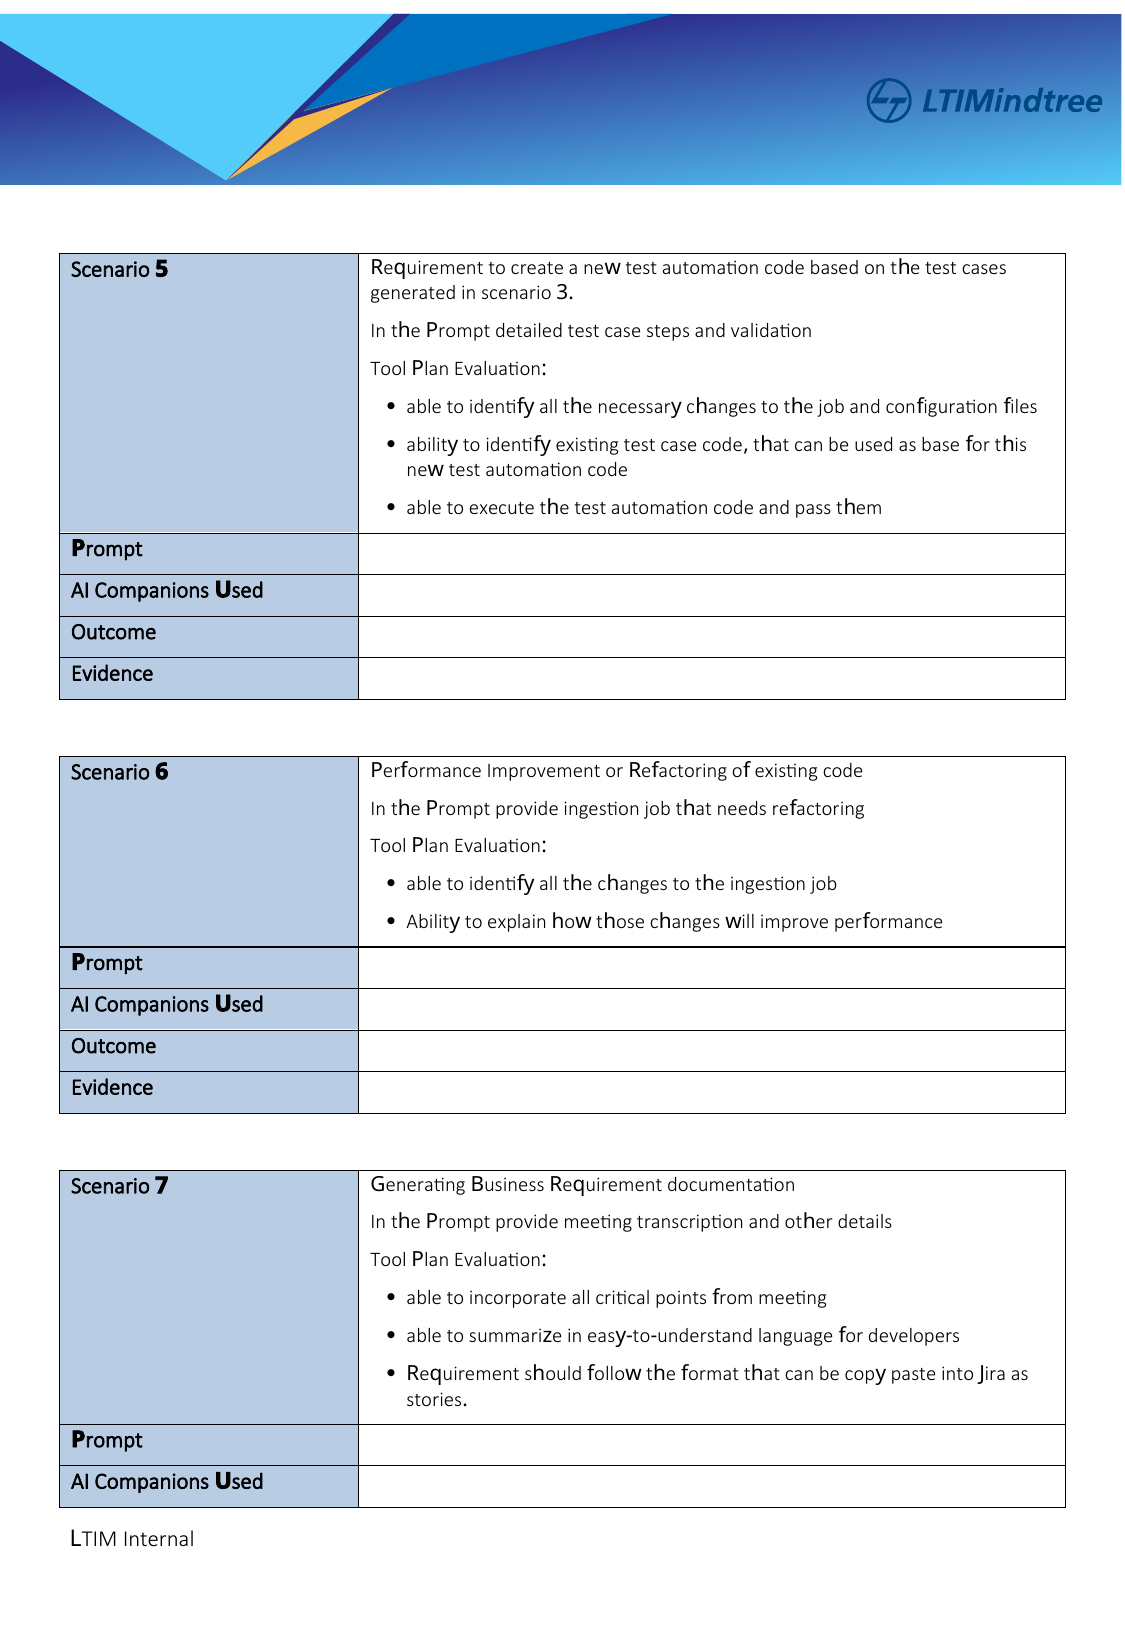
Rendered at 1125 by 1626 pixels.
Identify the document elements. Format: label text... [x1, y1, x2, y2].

table_cell Prompt [60, 534, 358, 574]
table_cell [359, 1072, 1065, 1113]
table_cell Prompt [60, 948, 358, 988]
table_header Requirement to create a new test automation code based on the test cases generated in scenario 3. In the Prompt detailed test case steps and validation Tool Plan Evaluation: able to identify all the necessary changes to the job and configuration files ability to identify existing test case code, that can be used as base for this new test automation code able to execute the test automation code and pass them [359, 254, 1065, 532]
table_cell Evidence [60, 658, 358, 699]
table_cell Prompt [60, 1425, 358, 1465]
table_cell [359, 1031, 1065, 1071]
table_cell Evidence [60, 1072, 358, 1113]
table_cell [359, 575, 1065, 616]
table_header Performance Improvement or Refactoring of existing code In the Prompt provide ingestion job that needs refactoring Tool Plan Evaluation: able to identify all the changes to the ingestion job Ability to explain how those changes will improve performance [359, 757, 1065, 946]
table_header Scenario 5 [60, 254, 358, 532]
table_cell AI Companions Used [60, 575, 358, 616]
table_cell [359, 1466, 1065, 1507]
table_cell [359, 1425, 1065, 1465]
table_cell [359, 658, 1065, 699]
table_cell [359, 534, 1065, 574]
table_cell [359, 948, 1065, 988]
table_cell Outcome [60, 1031, 358, 1071]
picture [0, 14, 1122, 185]
table_cell Outcome [60, 617, 358, 657]
table_header Scenario 6 [60, 757, 358, 946]
table_cell AI Companions Used [60, 989, 358, 1029]
table_cell [359, 617, 1065, 657]
table_cell [359, 989, 1065, 1029]
table_header Scenario 7 [60, 1171, 358, 1424]
table_header Generating Business Requirement documentation In the Prompt provide meeting transcription and other details Tool Plan Evaluation: able to incorporate all critical points from meeting able to summarize in easy-to-understand language for developers Requirement should follow the format that can be copy paste into Jira as stories. [359, 1171, 1065, 1424]
table_cell AI Companions Used [60, 1466, 358, 1507]
